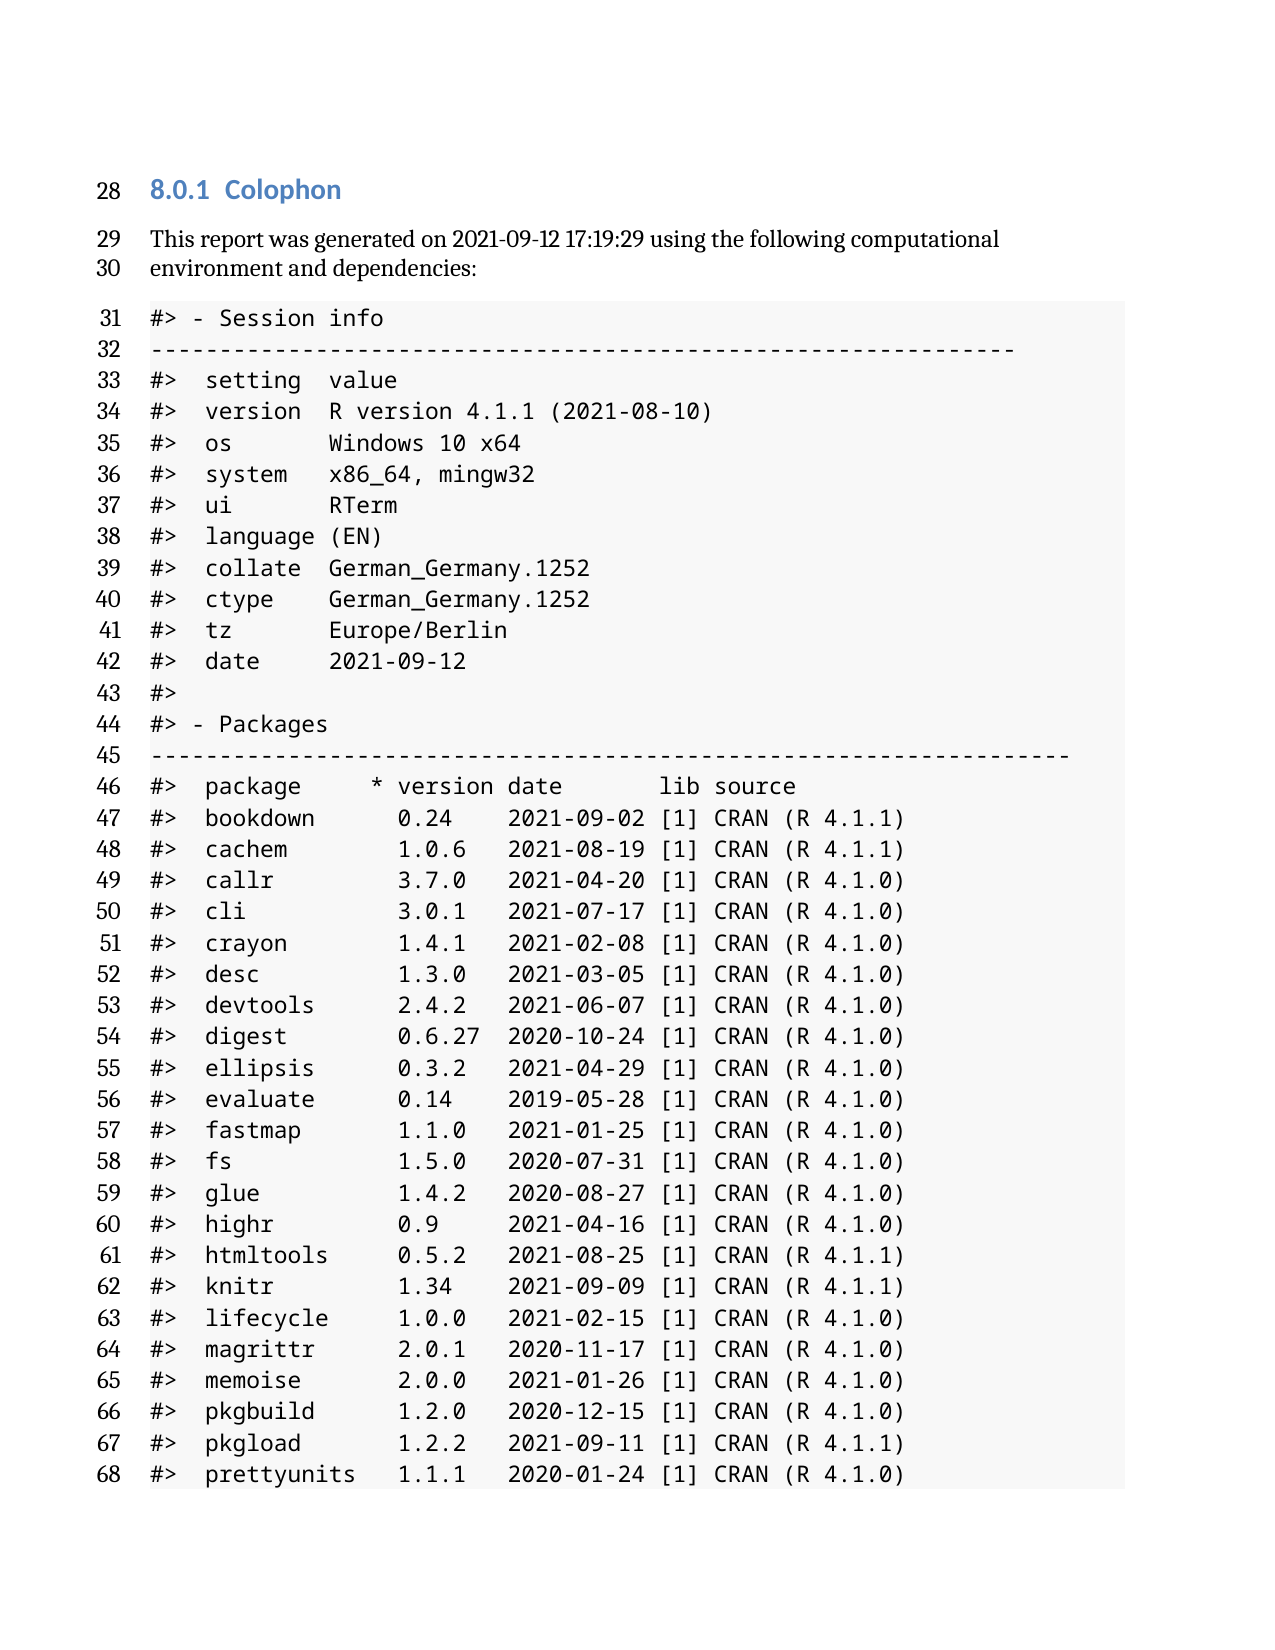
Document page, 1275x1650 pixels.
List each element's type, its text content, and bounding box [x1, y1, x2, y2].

text This report was generated on 2021-09-12 17:19:29 using the following computational environment and dependencies: [150, 225, 1125, 283]
subtitle 8.0.1 Colophon [150, 171, 1125, 206]
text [150, 301, 1125, 1489]
